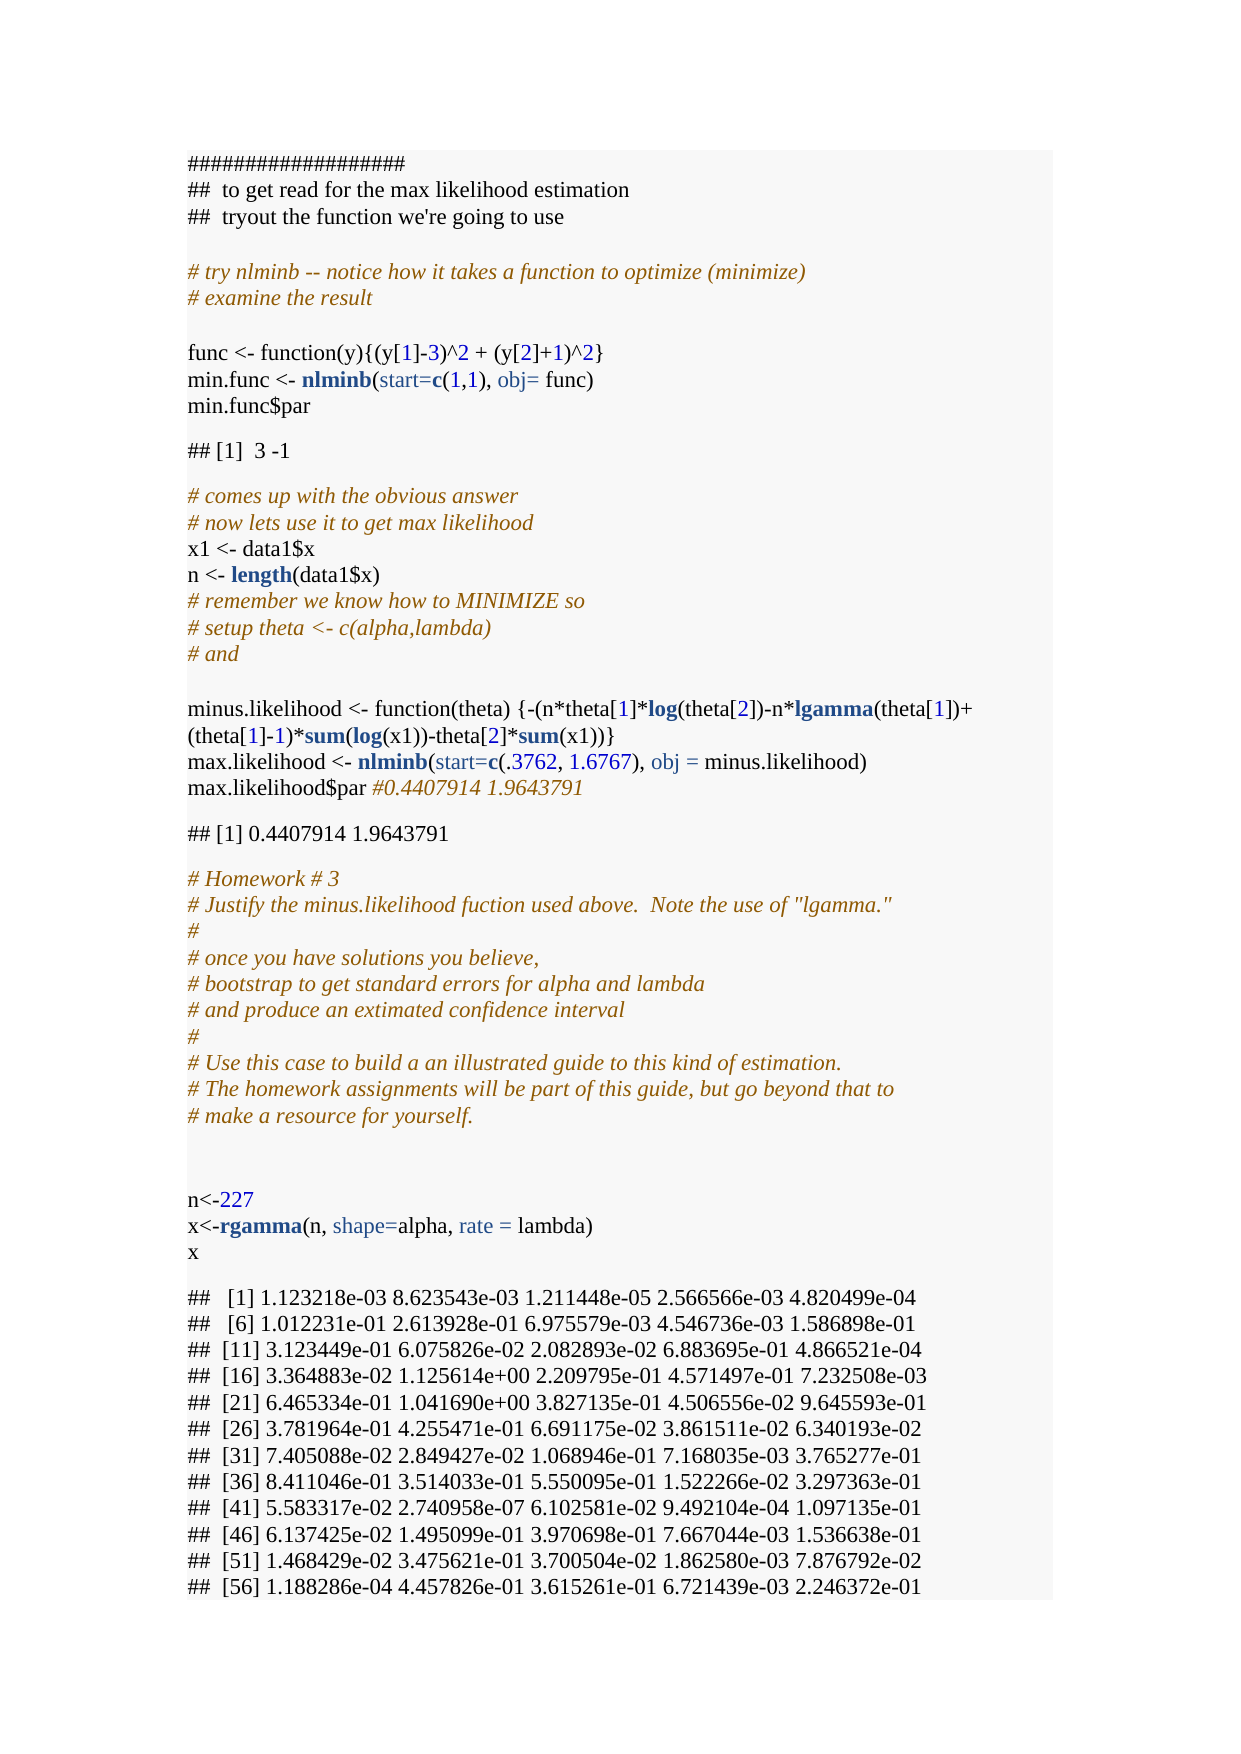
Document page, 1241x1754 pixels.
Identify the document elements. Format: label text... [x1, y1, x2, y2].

text # Homework # 3 # Justify the minus.likelihood fuction used above. Note the use of "lgamma." # # once you have solutions you believe, # bootstrap to get standard errors for alpha and lambda # and produce an extimated confidence interval # # Use this case to build a an illustrated guide to this kind of estimation. # The homework assignments will be part of this guide, but go beyond that to # make a resource for yourself. n<-227 x<-rgamma(n, shape=alpha, rate = lambda) x [187, 865, 1053, 1265]
text ## [1] 3 -1 [187, 437, 1053, 463]
text ## [1] 0.4407914 1.9643791 [187, 819, 1053, 846]
text # comes up with the obvious answer # now lets use it to get max likelihood x1 <- data1$x n <- length(data1$x) # remember we know how to MINIMIZE so # setup theta <- c(alpha,lambda) # and minus.likelihood <- function(theta) {-(n*theta[1]*log(theta[2])-n*lgamma(theta[1])+(theta[1]-1)*sum(log(x1))-theta[2]*sum(x1))} max.likelihood <- nlminb(start=c(.3762, 1.6767), obj = minus.likelihood) max.likelihood$par #0.4407914 1.9643791 [187, 482, 1053, 801]
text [187, 1283, 1053, 1600]
text ################### ## to get read for the max likelihood estimation ## tryout the function we're going to use # try nlminb -- notice how it takes a function to optimize (minimize) # examine the result func <- function(y){(y[1]-3)^2 + (y[2]+1)^2} min.func <- nlminb(start=c(1,1), obj= func) min.func$par [187, 150, 1053, 418]
